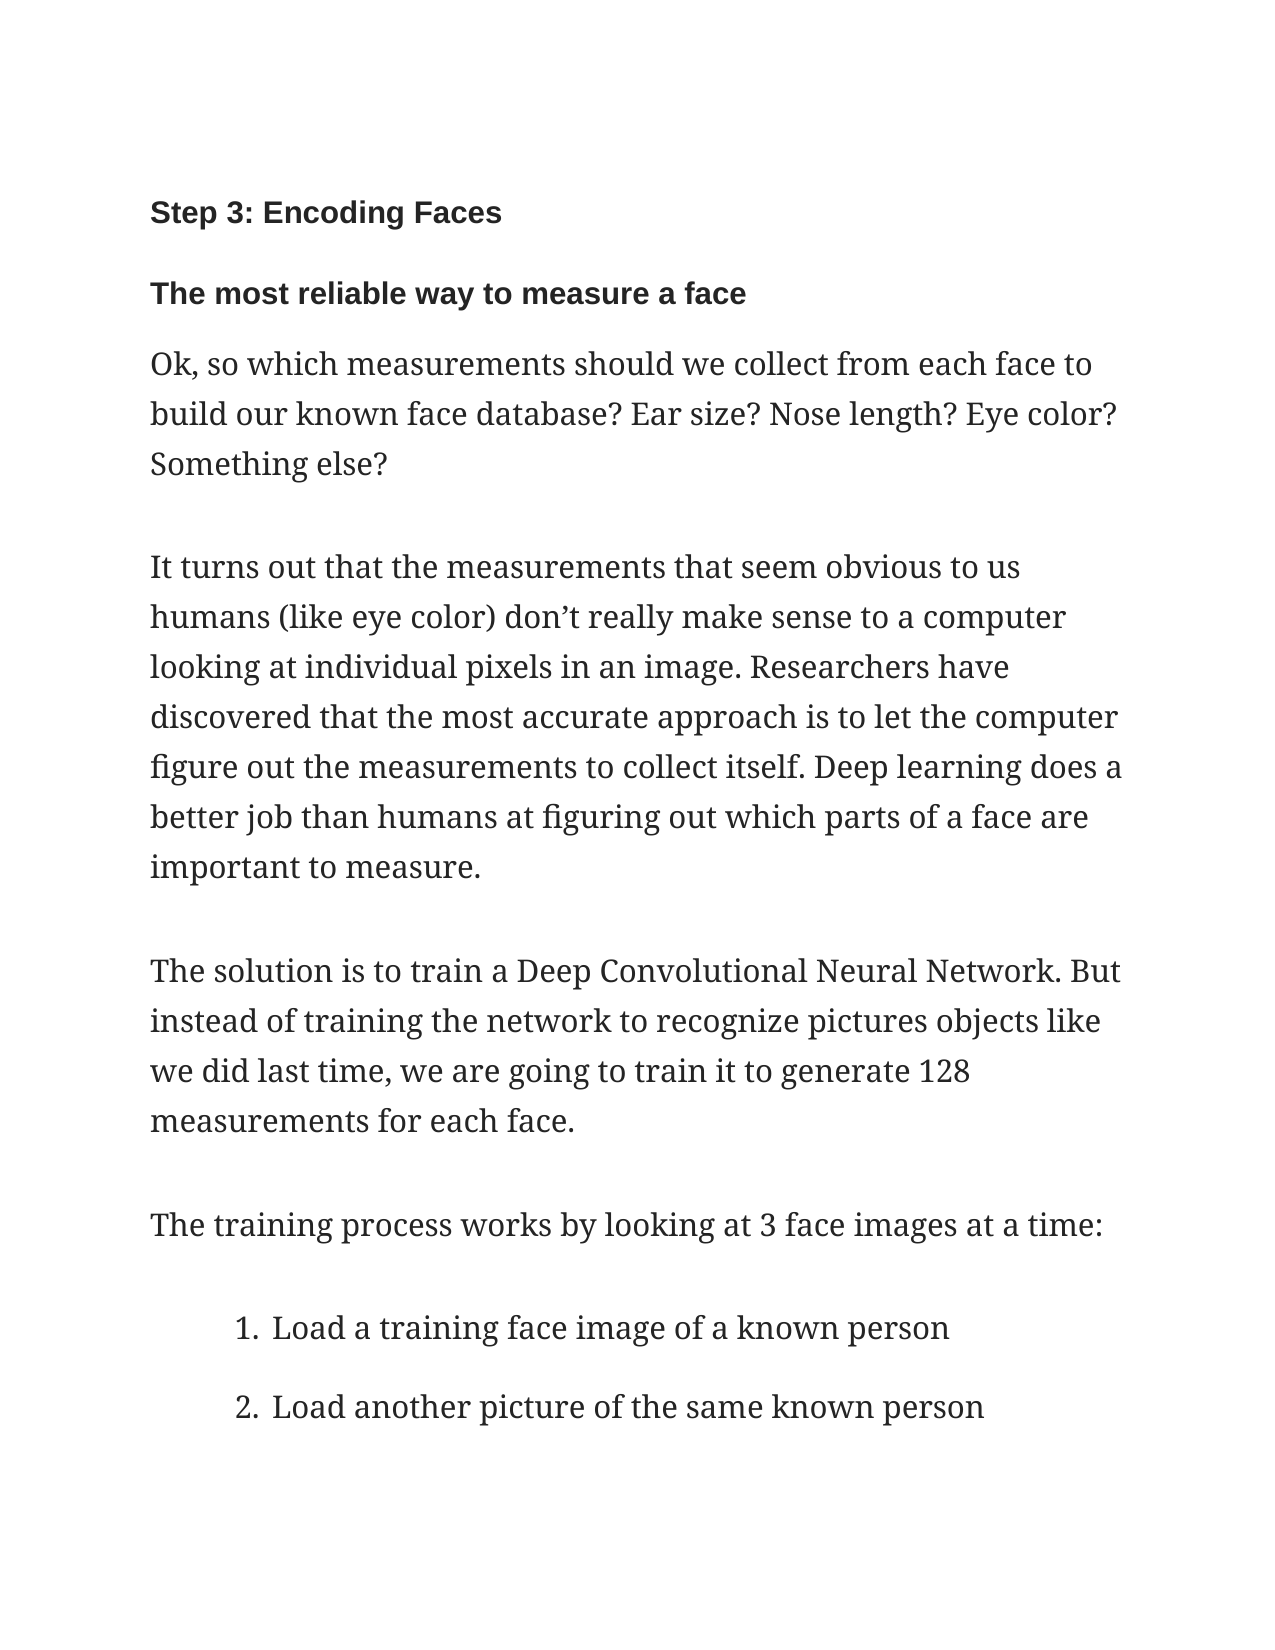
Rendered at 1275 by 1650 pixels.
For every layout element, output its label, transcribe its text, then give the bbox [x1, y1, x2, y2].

text Ok, so which measurements should we collect from each face to build our known face database? Ear size? Nose length? Eye color? Something else? [150, 334, 1125, 484]
text It turns out that the measurements that seem obvious to us humans (like eye color) don’t really make sense to a computer looking at individual pixels in an image. Researchers have discovered that the most accurate approach is to let the computer figure out the measurements to collect itself. Deep learning does a better job than humans at figuring out which parts of a face are important to measure. [150, 538, 1125, 888]
list Load another picture of the same known person [234, 1377, 1125, 1427]
text The solution is to train a Deep Convolutional Neural Network. But instead of training the network to recognize pictures objects like we did last time, we are going to train it to generate 128 measurements for each face. [150, 942, 1125, 1142]
text The most reliable way to measure a face [150, 273, 1125, 311]
list Load a training face image of a known person [234, 1299, 1125, 1349]
text The training process works by looking at 3 face images at a time: [150, 1195, 1125, 1245]
text Step 3: Encoding Faces [150, 193, 1125, 231]
